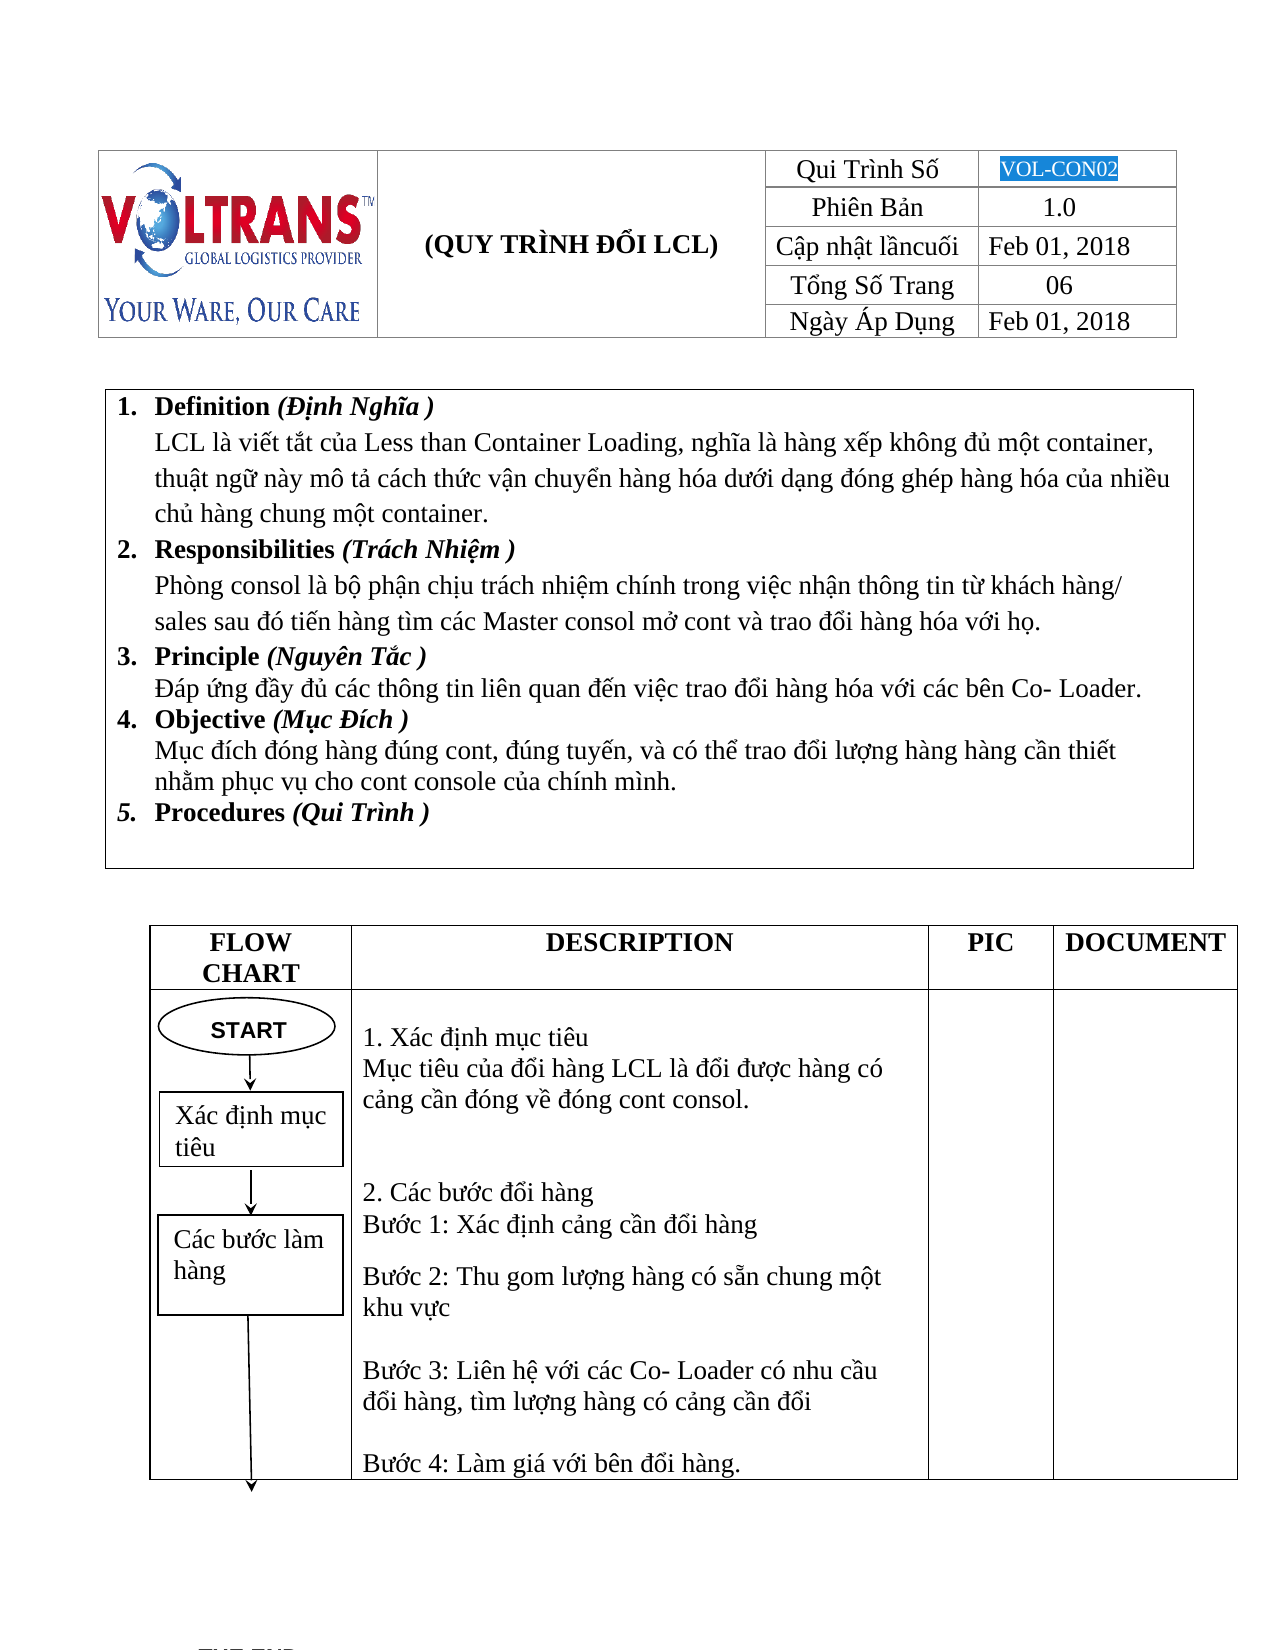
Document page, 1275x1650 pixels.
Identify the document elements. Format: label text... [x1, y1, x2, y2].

table_header FLOW CHART [151, 926, 351, 989]
table_cell 1.0 [979, 188, 1176, 226]
table_header VOL-CON02 [979, 151, 1176, 186]
table_cell Cập nhật lầncuối [766, 227, 978, 264]
table_cell Feb 01, 2018 [979, 305, 1176, 337]
table_cell [929, 990, 1053, 1478]
table_header DESCRIPTION [352, 926, 928, 989]
table_cell [1054, 990, 1237, 1478]
table_header DOCUMENT [1054, 926, 1237, 989]
table_cell Feb 01, 2018 [979, 227, 1176, 264]
table_cell Tổng Số Trang [766, 266, 978, 304]
table_header [99, 151, 377, 337]
table_cell [151, 990, 351, 1478]
table_header PIC [929, 926, 1053, 989]
table_header (QUY TRÌNH ĐỔI LCL) [378, 151, 765, 337]
table_cell Ngày Áp Dụng [766, 305, 978, 337]
table_cell Phiên Bản [766, 188, 978, 226]
table_cell 06 [979, 266, 1176, 304]
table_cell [352, 990, 928, 1478]
table_header Definition (Định Nghĩa ) LCL là viết tắt của Less than Container Loading, nghĩa là hàng xếp không đủ một container, thuật ngữ này mô tả cách thức vận chuyển hàng hóa dưới dạng đóng ghép hàng hóa của nhiều chủ hàng chung một container. Responsibilities (Trách Nhiệm ) Phòng consol là bộ phận chịu trách nhiệm chính trong việc nhận thông tin từ khách hàng/ sales sau đó tiến hàng tìm các Master consol mở cont và trao đổi hàng hóa với họ. Principle (Nguyên Tắc ) Đáp ứng đầy đủ các thông tin liên quan đến việc trao đổi hàng hóa với các bên Co- Loader. Objective (Mục Đích ) Mục đích đóng hàng đúng cont, đúng tuyến, và có thể trao đổi lượng hàng hàng cần thiết nhằm phục vụ cho cont console của chính mình. Procedures (Qui Trình ) [106, 390, 1193, 868]
picture [101, 163, 375, 325]
table_header Qui Trình Số [766, 151, 978, 186]
